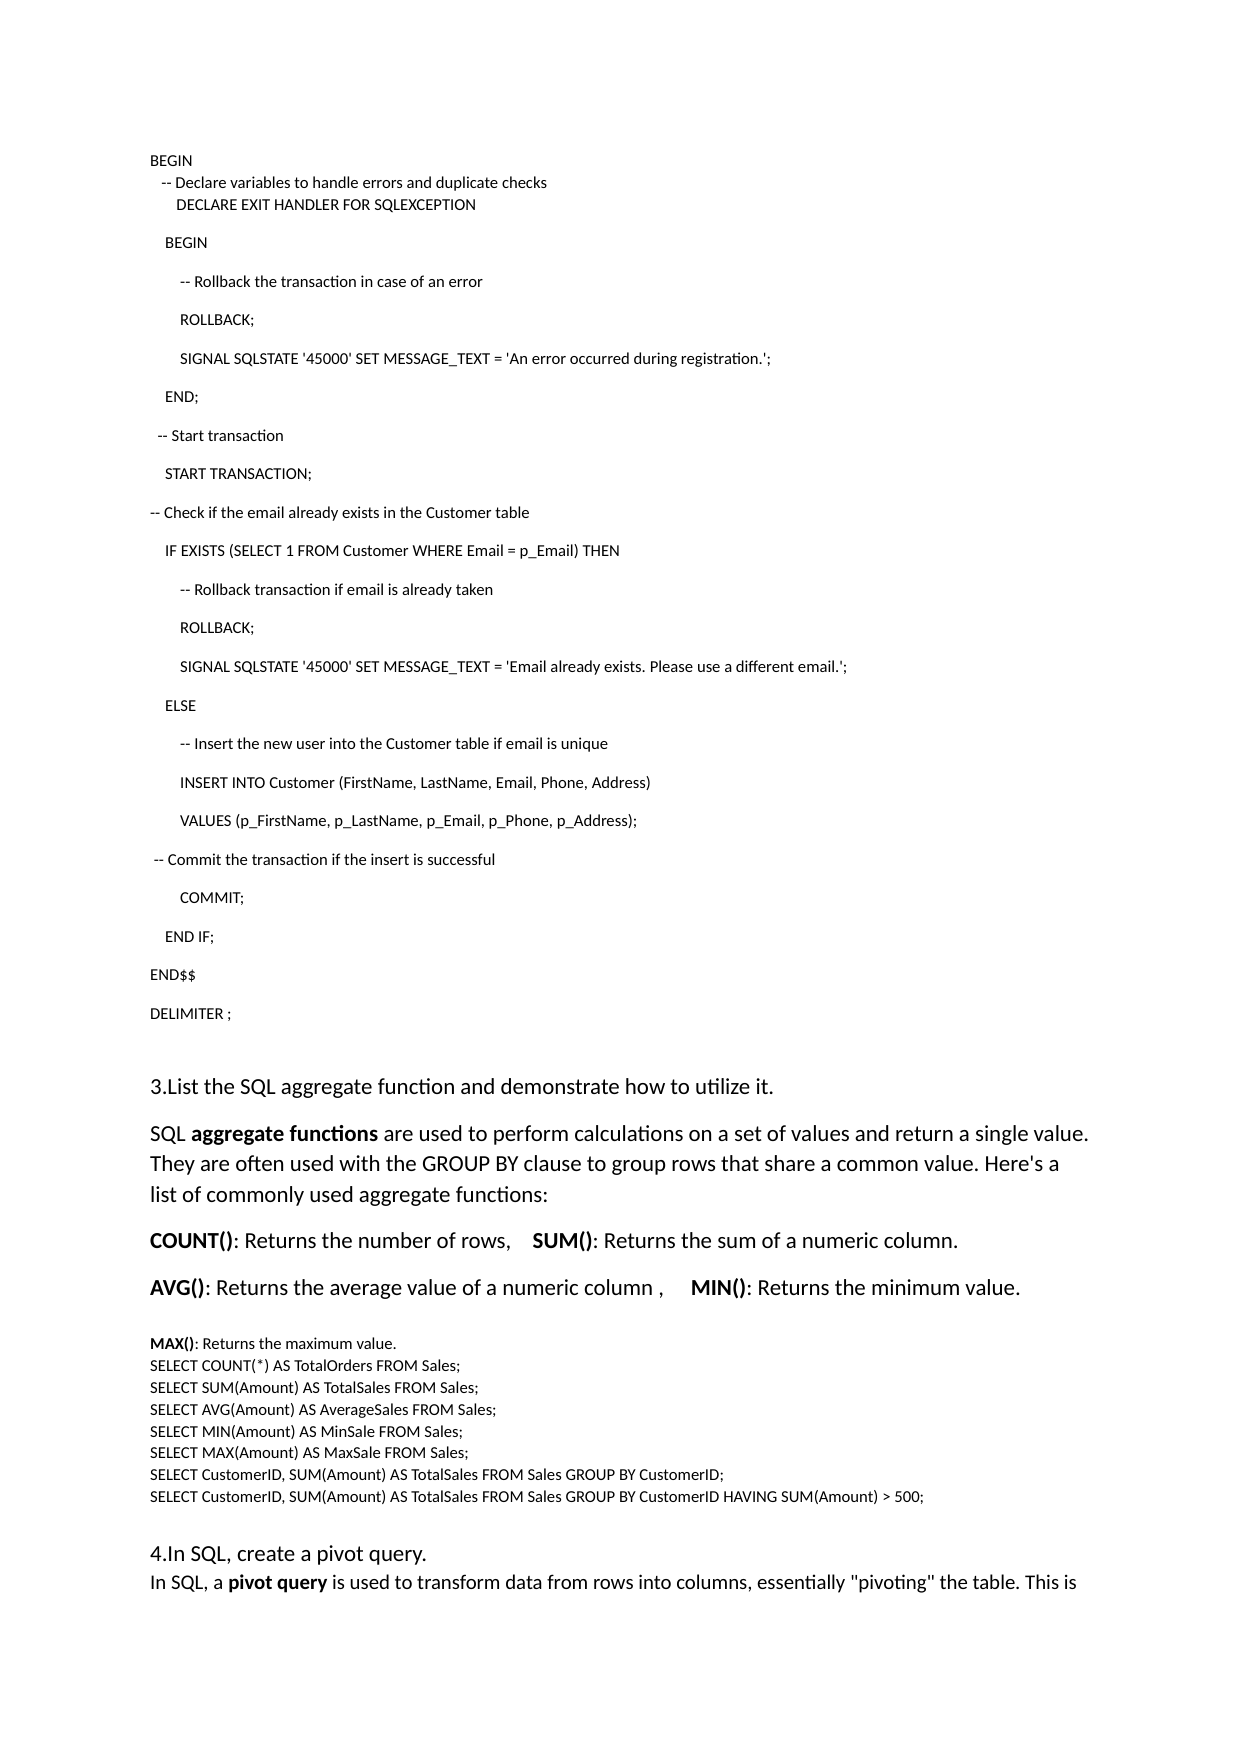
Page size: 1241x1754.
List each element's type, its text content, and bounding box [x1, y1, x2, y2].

text -- Start transaction [150, 425, 1090, 445]
text COMMIT; [150, 887, 1090, 908]
text -- Commit the transaction if the insert is successful [150, 849, 1090, 869]
text START TRANSACTION; [150, 463, 1090, 484]
text -- Rollback transaction if email is already taken [150, 579, 1090, 599]
text -- Insert the new user into the Customer table if email is unique [150, 733, 1090, 754]
text BEGIN [150, 232, 1090, 253]
text END IF; [150, 926, 1090, 946]
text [150, 1273, 1090, 1594]
text SIGNAL SQLSTATE '45000' SET MESSAGE_TEXT = 'An error occurred during registration.'; [150, 348, 1090, 368]
text -- Check if the email already exists in the Customer table [150, 502, 1090, 522]
text END$$ [150, 964, 1090, 985]
text INSERT INTO Customer (FirstName, LastName, Email, Phone, Address) [150, 772, 1090, 792]
text -- Rollback the transaction in case of an error [150, 271, 1090, 291]
text END; [150, 386, 1090, 407]
text IF EXISTS (SELECT 1 FROM Customer WHERE Email = p_Email) THEN [150, 541, 1090, 561]
text ROLLBACK; [150, 618, 1090, 638]
text 3.List the SQL aggregate function and demonstrate how to utilize it. [150, 1072, 1090, 1101]
text DELIMITER ; [150, 1003, 1090, 1054]
text ROLLBACK; [150, 309, 1090, 330]
text SIGNAL SQLSTATE '45000' SET MESSAGE_TEXT = 'Email already exists. Please use a different email.'; [150, 656, 1090, 677]
text SQL aggregate functions are used to perform calculations on a set of values and return a single value. They are often used with the GROUP BY clause to group rows that share a common value. Here's a list of commonly used aggregate functions: [150, 1119, 1090, 1208]
text BEGIN -- Declare variables to handle errors and duplicate checks DECLARE EXIT HANDLER FOR SQLEXCEPTION [150, 150, 1090, 214]
text COUNT(): Returns the number of rows, SUM(): Returns the sum of a numeric column. [150, 1227, 1090, 1255]
text ELSE [150, 695, 1090, 715]
text VALUES (p_FirstName, p_LastName, p_Email, p_Phone, p_Address); [150, 810, 1090, 831]
